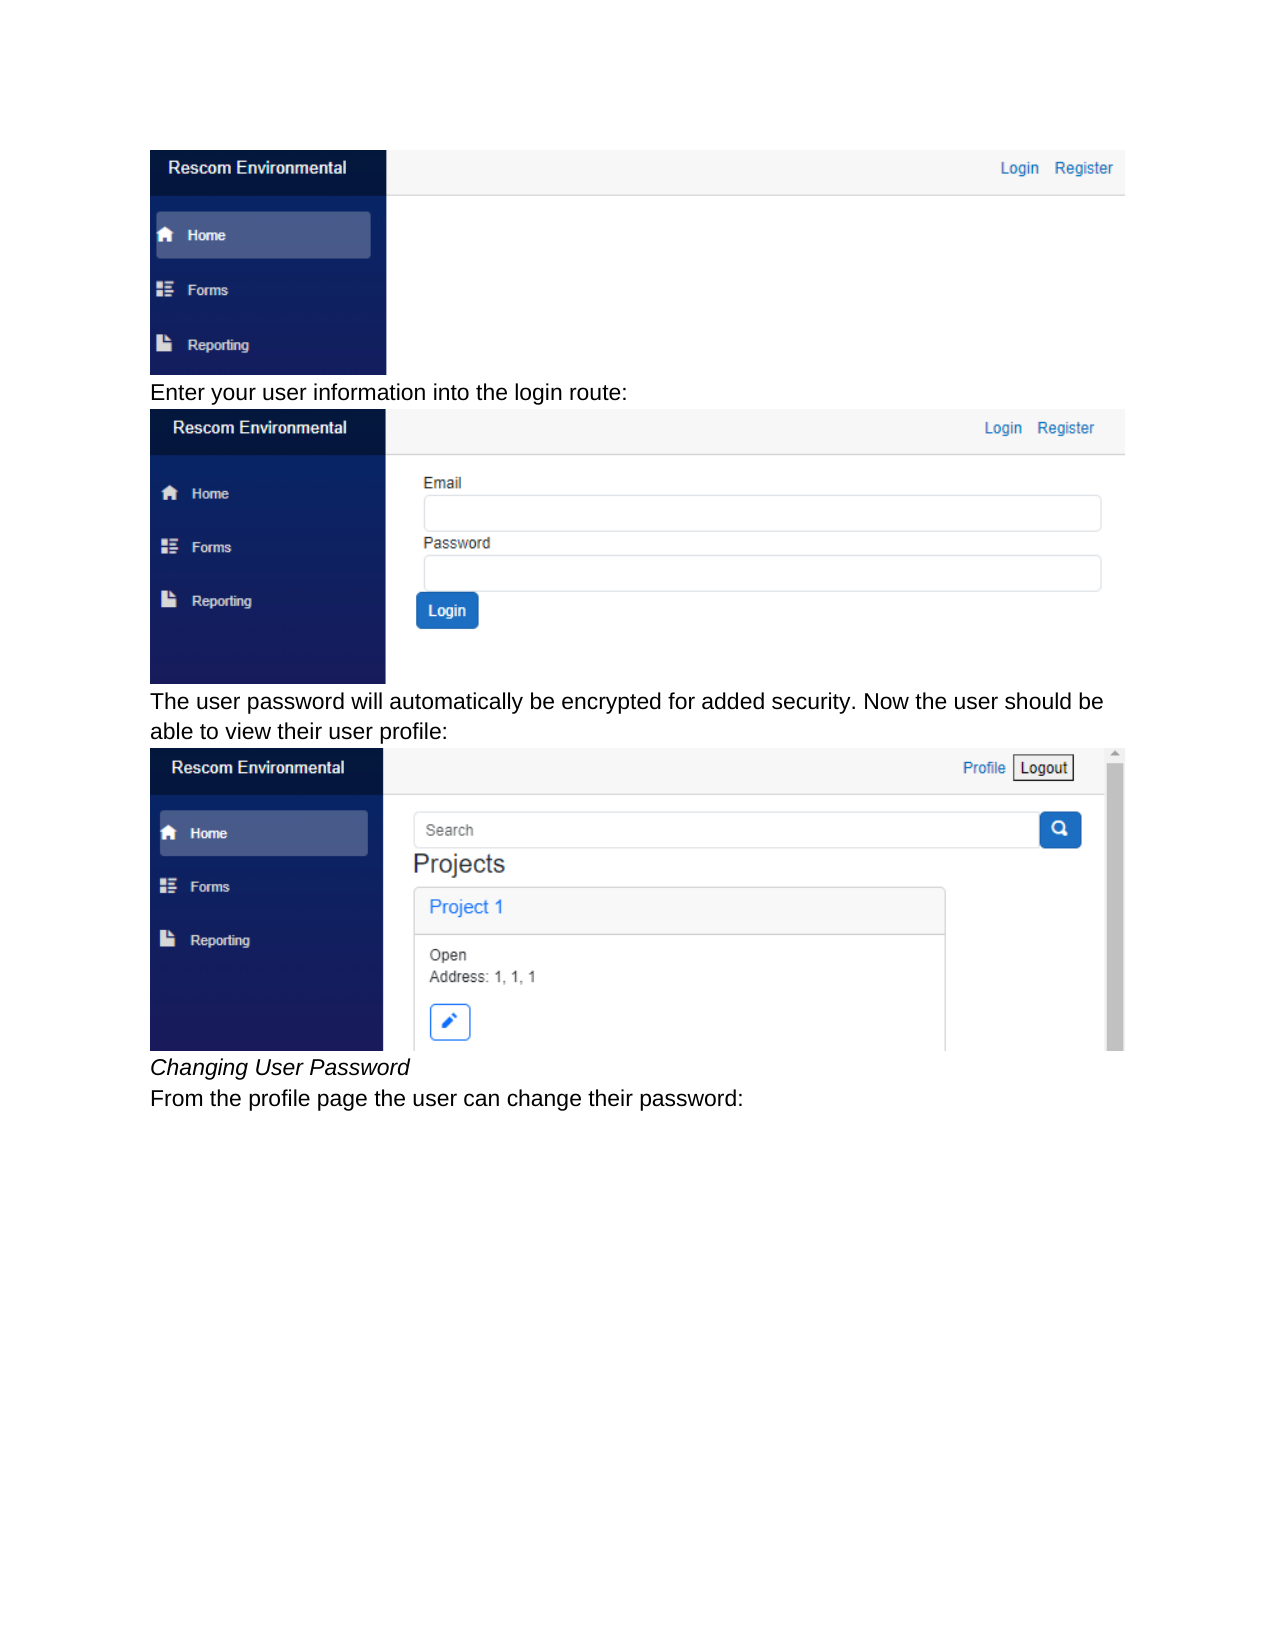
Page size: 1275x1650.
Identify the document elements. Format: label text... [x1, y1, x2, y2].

picture [150, 748, 1125, 1051]
picture [150, 150, 1125, 375]
text Changing User Password [150, 1054, 1125, 1081]
picture [150, 409, 1125, 684]
text The user password will automatically be encrypted for added security. Now the user should be able to view their user profile: [150, 688, 1125, 744]
text Enter your user information into the login route: [150, 379, 1125, 405]
text From the profile page the user can change their password: [150, 1084, 1125, 1111]
